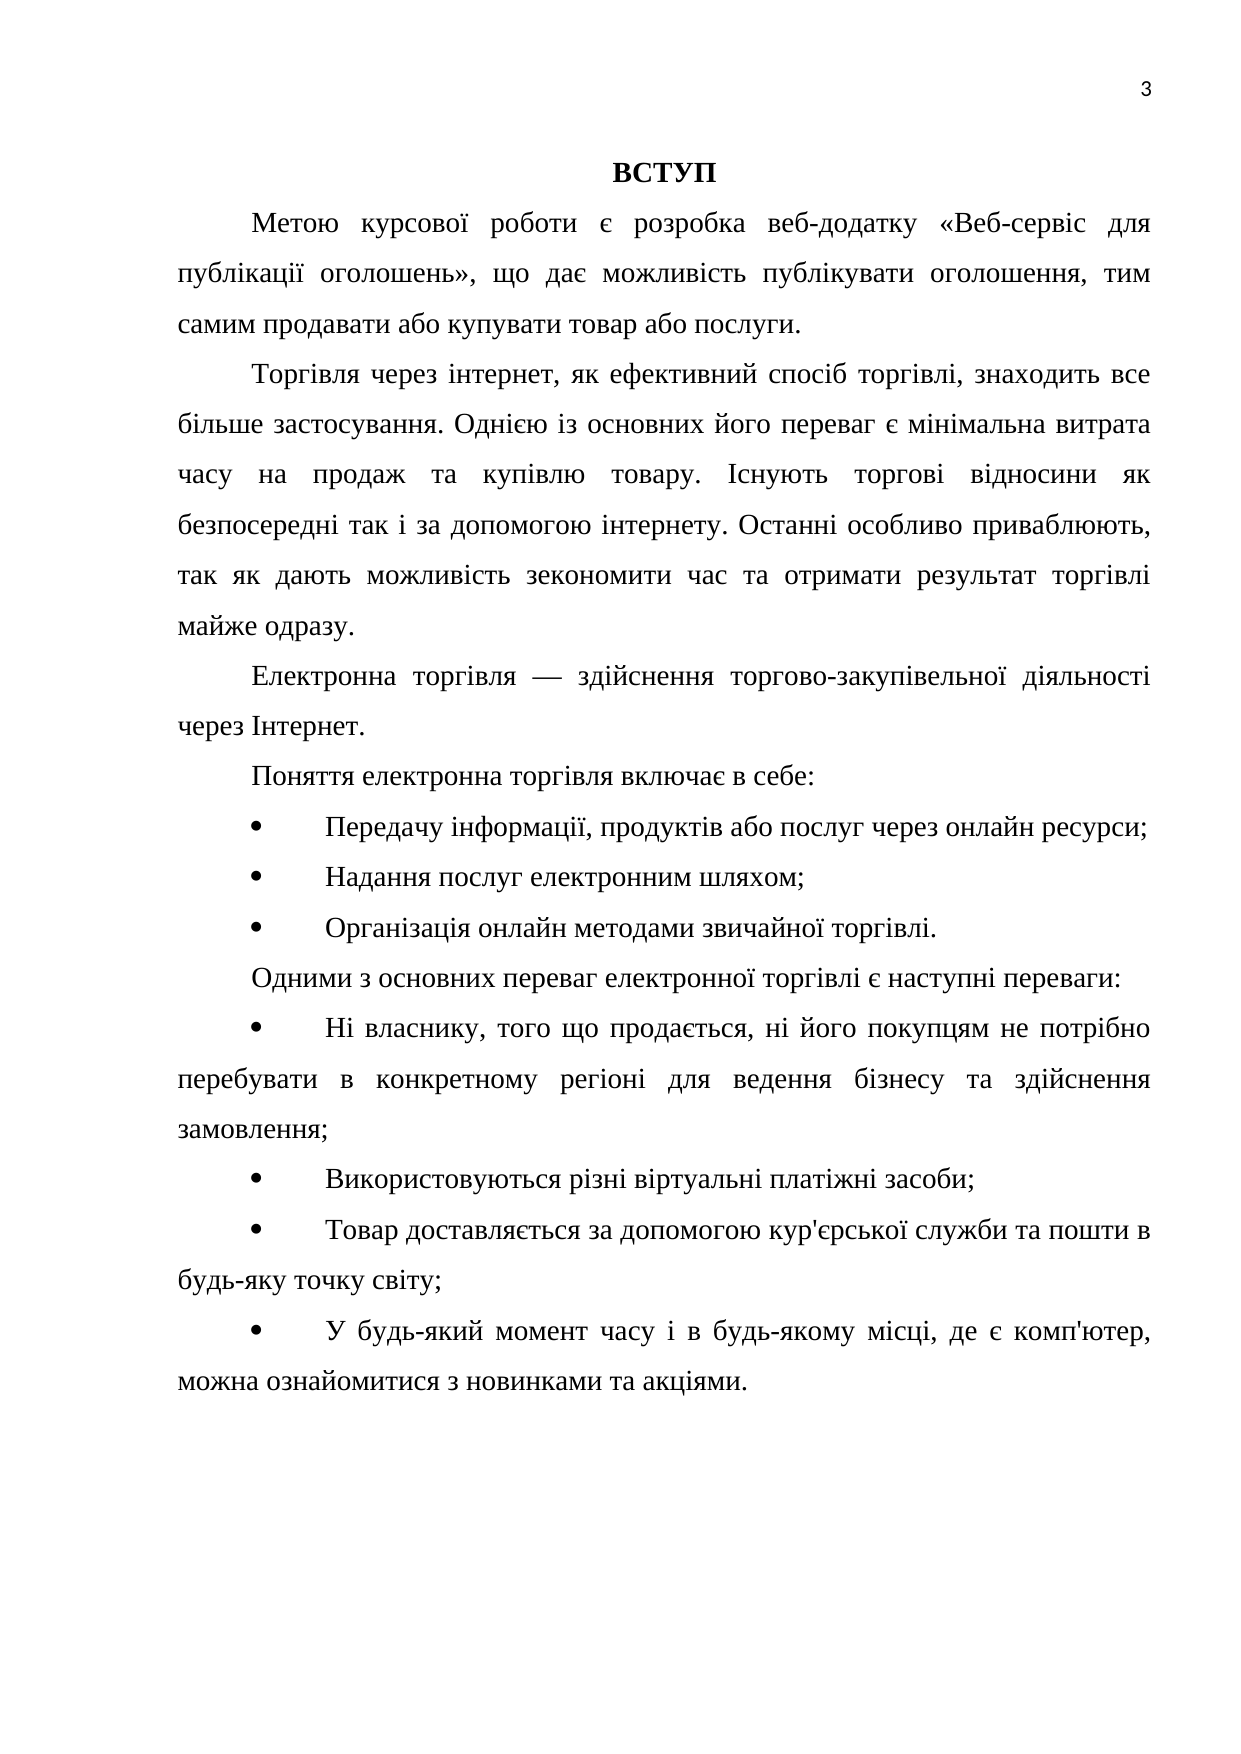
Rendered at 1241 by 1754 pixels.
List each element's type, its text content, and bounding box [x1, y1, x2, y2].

text Електронна торгівля — здійснення торгово-закупівельної діяльності через Інтернет. [177, 658, 1152, 742]
list Товар доставляється за допомогою кур'єрської служби та пошти в будь-яку точку світу; [177, 1212, 1152, 1296]
text Одними з основних переваг електронної торгівлі є наступні переваги: [177, 960, 1152, 994]
text Поняття електронна торгівля включає в себе: [177, 758, 1152, 792]
list Використовуються різні віртуальні платіжні засоби; [177, 1161, 1152, 1195]
subtitle ВСТУП [177, 155, 1152, 188]
list Надання послуг електронним шляхом; [177, 859, 1152, 893]
list Ні власнику, того що продається, ні його покупцям не потрібно перебувати в конкретному регіоні для ведення бізнесу та здійснення замовлення; [177, 1010, 1152, 1145]
list Передачу інформації, продуктів або послуг через онлайн ресурси; [177, 809, 1152, 842]
list У будь-який момент часу і в будь-якому місці, де є комп'ютер, можна ознайомитися з новинками та акціями. [177, 1313, 1152, 1397]
list Організація онлайн методами звичайної торгівлі. [177, 910, 1152, 943]
text Торгівля через інтернет, як ефективний спосіб торгівлі, знаходить все більше застосування. Однією із основних його переваг є мінімальна витрата часу на продаж та купівлю товару. Існують торгові відносини як безпосередні так і за допомогою інтернету. Останні особливо приваблюють, так як дають можливість зекономити час та отримати результат торгівлі майже одразу. [177, 356, 1152, 641]
text Метою курсової роботи є розробка веб-додатку «Веб-сервіс для публікації оголошень», що дає можливість публікувати оголошення, тим самим продавати або купувати товар або послуги. [177, 205, 1152, 339]
